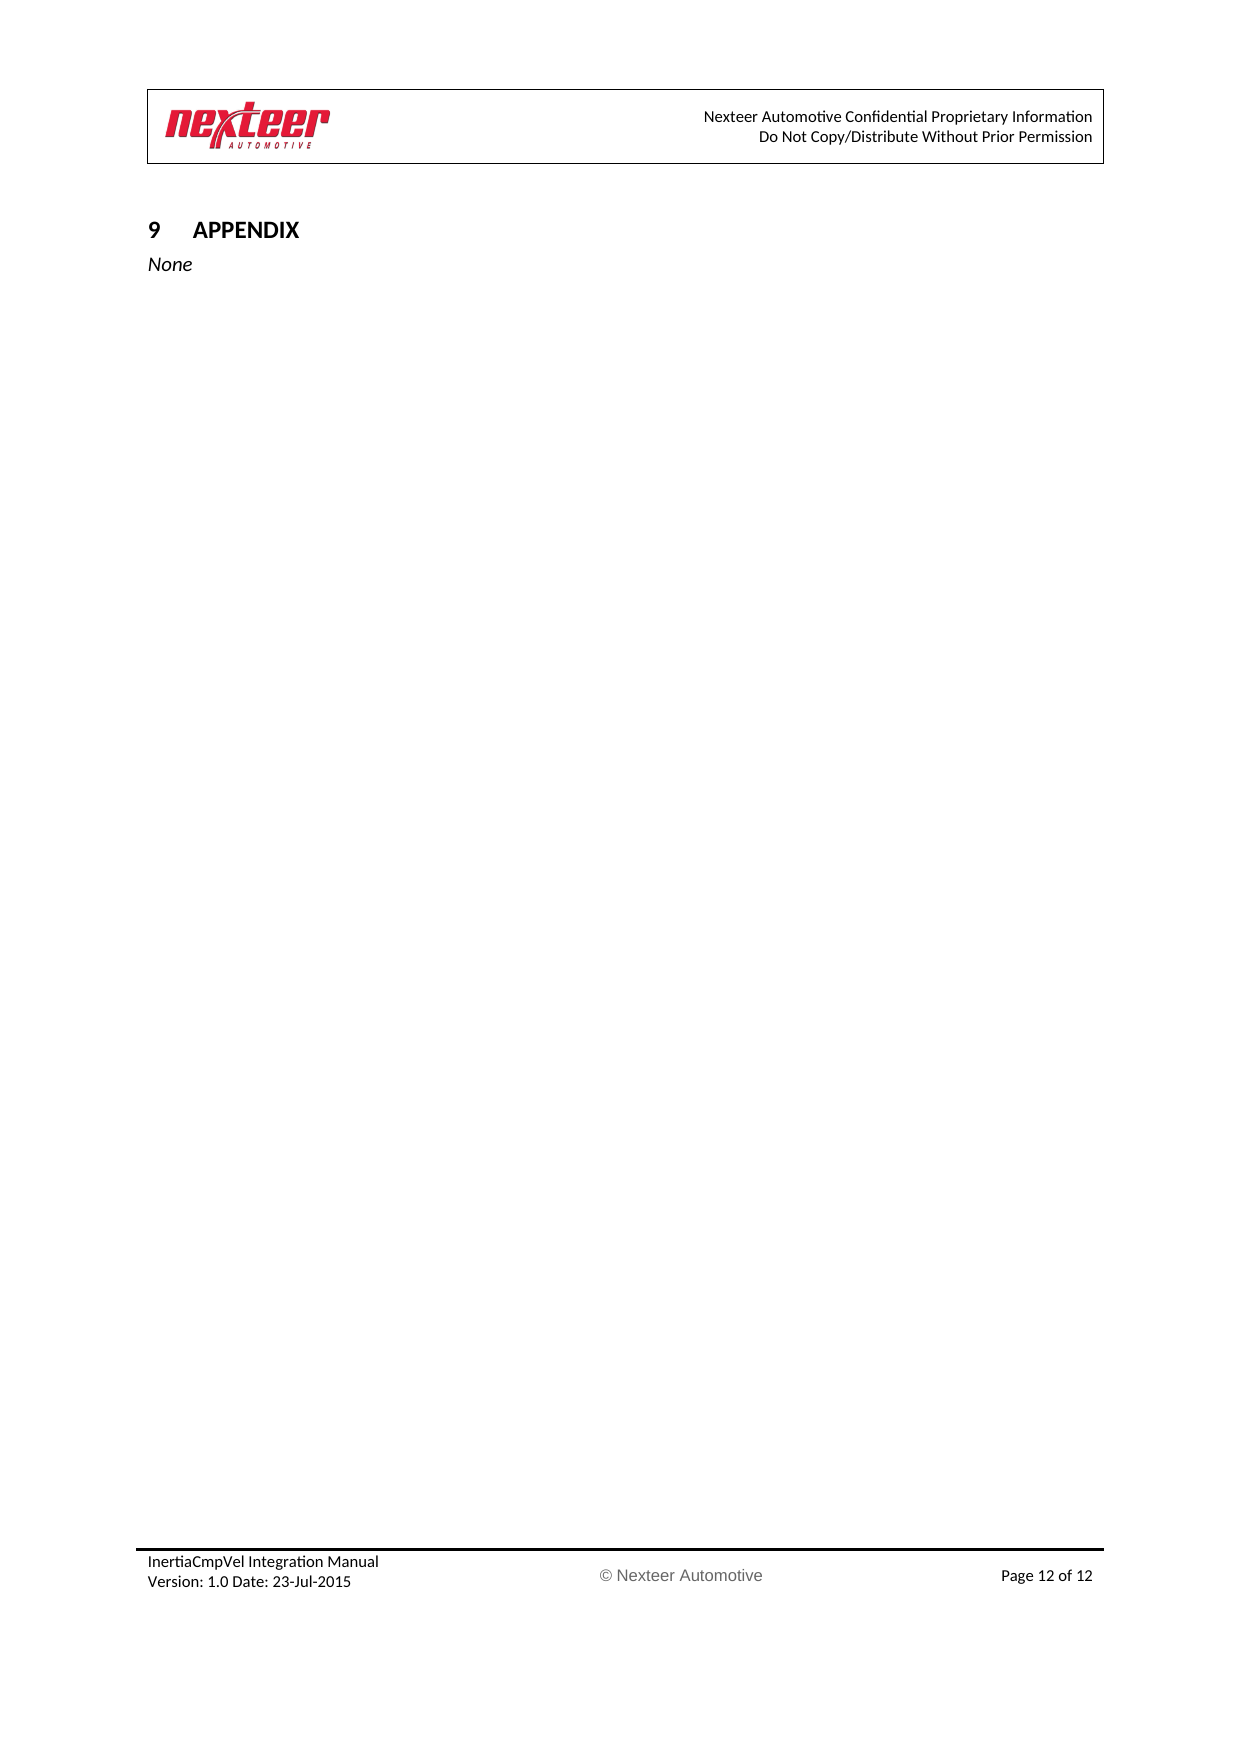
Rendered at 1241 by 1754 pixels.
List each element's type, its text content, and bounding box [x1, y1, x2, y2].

subtitle Appendix [148, 214, 1092, 244]
picture [159, 89, 334, 162]
text None [148, 251, 1092, 276]
